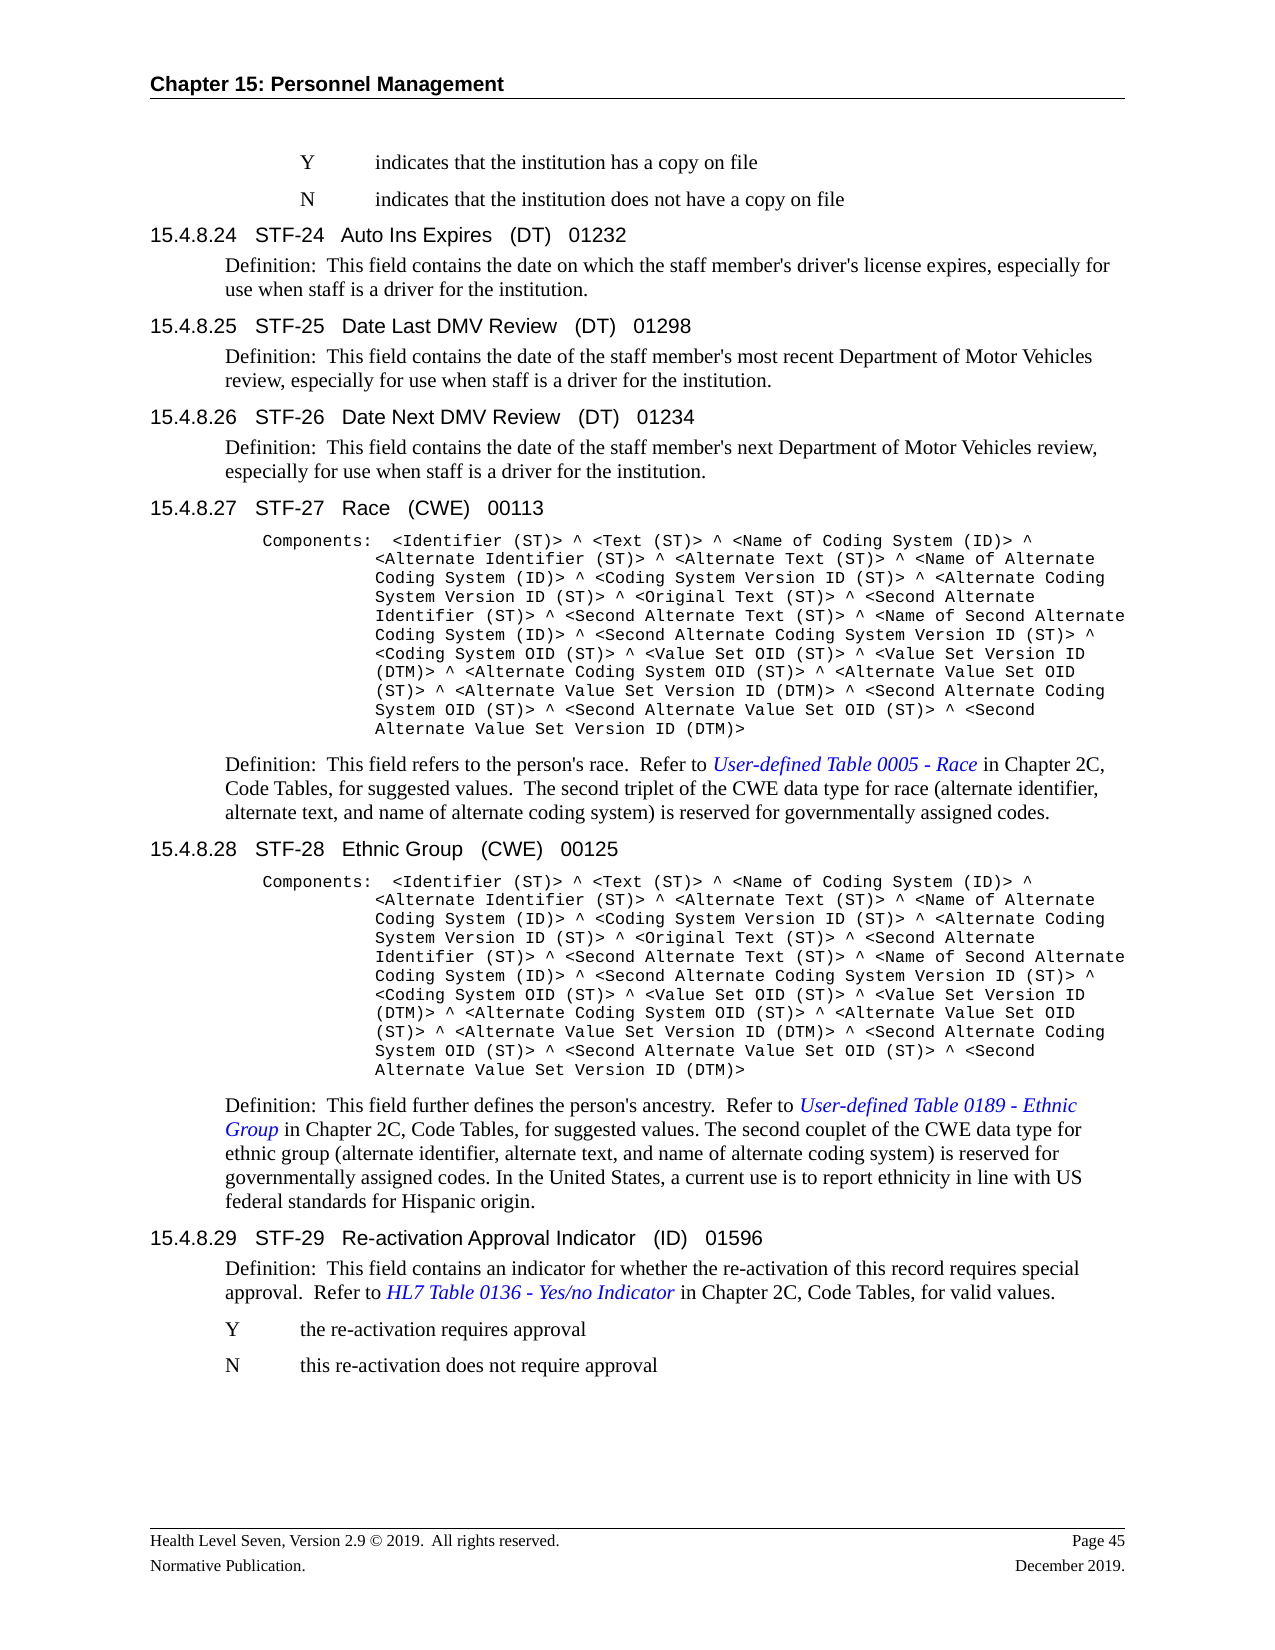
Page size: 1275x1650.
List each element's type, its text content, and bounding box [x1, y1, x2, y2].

text Definition: This field contains the date on which the staff member's driver's license expires, especially for use when staff is a driver for the institution. [225, 253, 1125, 301]
text Components: <Identifier (ST)> ^ <Text (ST)> ^ <Name of Coding System (ID)> ^ <Alternate Identifier (ST)> ^ <Alternate Text (ST)> ^ <Name of Alternate Coding System (ID)> ^ <Coding System Version ID (ST)> ^ <Alternate Coding System Version ID (ST)> ^ <Original Text (ST)> ^ <Second Alternate Identifier (ST)> ^ <Second Alternate Text (ST)> ^ <Name of Second Alternate Coding System (ID)> ^ <Second Alternate Coding System Version ID (ST)> ^ <Coding System OID (ST)> ^ <Value Set OID (ST)> ^ <Value Set Version ID (DTM)> ^ <Alternate Coding System OID (ST)> ^ <Alternate Value Set OID (ST)> ^ <Alternate Value Set Version ID (DTM)> ^ <Second Alternate Coding System OID (ST)> ^ <Second Alternate Value Set OID (ST)> ^ <Second Alternate Value Set Version ID (DTM)> [262, 532, 1125, 739]
text Definition: This field refers to the person's race. Refer to User-defined Table 0005 - Race in Chapter 2C, Code Tables, for suggested values. The second triplet of the CWE data type for race (alternate identifier, alternate text, and name of alternate coding system) is reserved for governmentally assigned codes. [225, 752, 1125, 824]
subtitle STF-24 Auto Ins Expires (DT) 01232 [150, 223, 1125, 247]
subtitle STF-28 Ethnic Group (CWE) 00125 [150, 837, 1125, 861]
subtitle STF-25 Date Last DMV Review (DT) 01298 [150, 314, 1125, 338]
list Definition: This field further defines the person's ancestry. Refer to User-defined Table 0189 - Ethnic Group in Chapter 2C, Code Tables, for suggested values. The second couplet of the CWE data type for ethnic group (alternate identifier, alternate text, and name of alternate coding system) is reserved for governmentally assigned codes. In the United States, a current use is to report ethnicity in line with US federal standards for Hispanic origin. [225, 1093, 1125, 1213]
text Definition: This field contains the date of the staff member's next Department of Motor Vehicles review, especially for use when staff is a driver for the institution. [225, 435, 1125, 483]
subtitle STF-27 Race (CWE) 00113 [150, 496, 1125, 519]
text Definition: This field contains the date of the staff member's most recent Department of Motor Vehicles review, especially for use when staff is a driver for the institution. [225, 344, 1125, 392]
text Components: <Identifier (ST)> ^ <Text (ST)> ^ <Name of Coding System (ID)> ^ <Alternate Identifier (ST)> ^ <Alternate Text (ST)> ^ <Name of Alternate Coding System (ID)> ^ <Coding System Version ID (ST)> ^ <Alternate Coding System Version ID (ST)> ^ <Original Text (ST)> ^ <Second Alternate Identifier (ST)> ^ <Second Alternate Text (ST)> ^ <Name of Second Alternate Coding System (ID)> ^ <Second Alternate Coding System Version ID (ST)> ^ <Coding System OID (ST)> ^ <Value Set OID (ST)> ^ <Value Set Version ID (DTM)> ^ <Alternate Coding System OID (ST)> ^ <Alternate Value Set OID (ST)> ^ <Alternate Value Set Version ID (DTM)> ^ <Second Alternate Coding System OID (ST)> ^ <Second Alternate Value Set OID (ST)> ^ <Second Alternate Value Set Version ID (DTM)> [262, 873, 1125, 1081]
list N this re-activation does not require approval [225, 1353, 1125, 1377]
list Y the re-activation requires approval [225, 1317, 1125, 1341]
subtitle STF-29 Re-activation Approval Indicator (ID) 01596 [150, 1226, 1125, 1250]
list Y indicates that the institution has a copy on file [225, 150, 1125, 174]
list N indicates that the institution does not have a copy on file [225, 187, 1125, 211]
text Definition: This field contains an indicator for whether the re-activation of this record requires special approval. Refer to HL7 Table 0136 - Yes/no Indicator in Chapter 2C, Code Tables, for valid values. [225, 1256, 1125, 1304]
subtitle STF-26 Date Next DMV Review (DT) 01234 [150, 405, 1125, 429]
